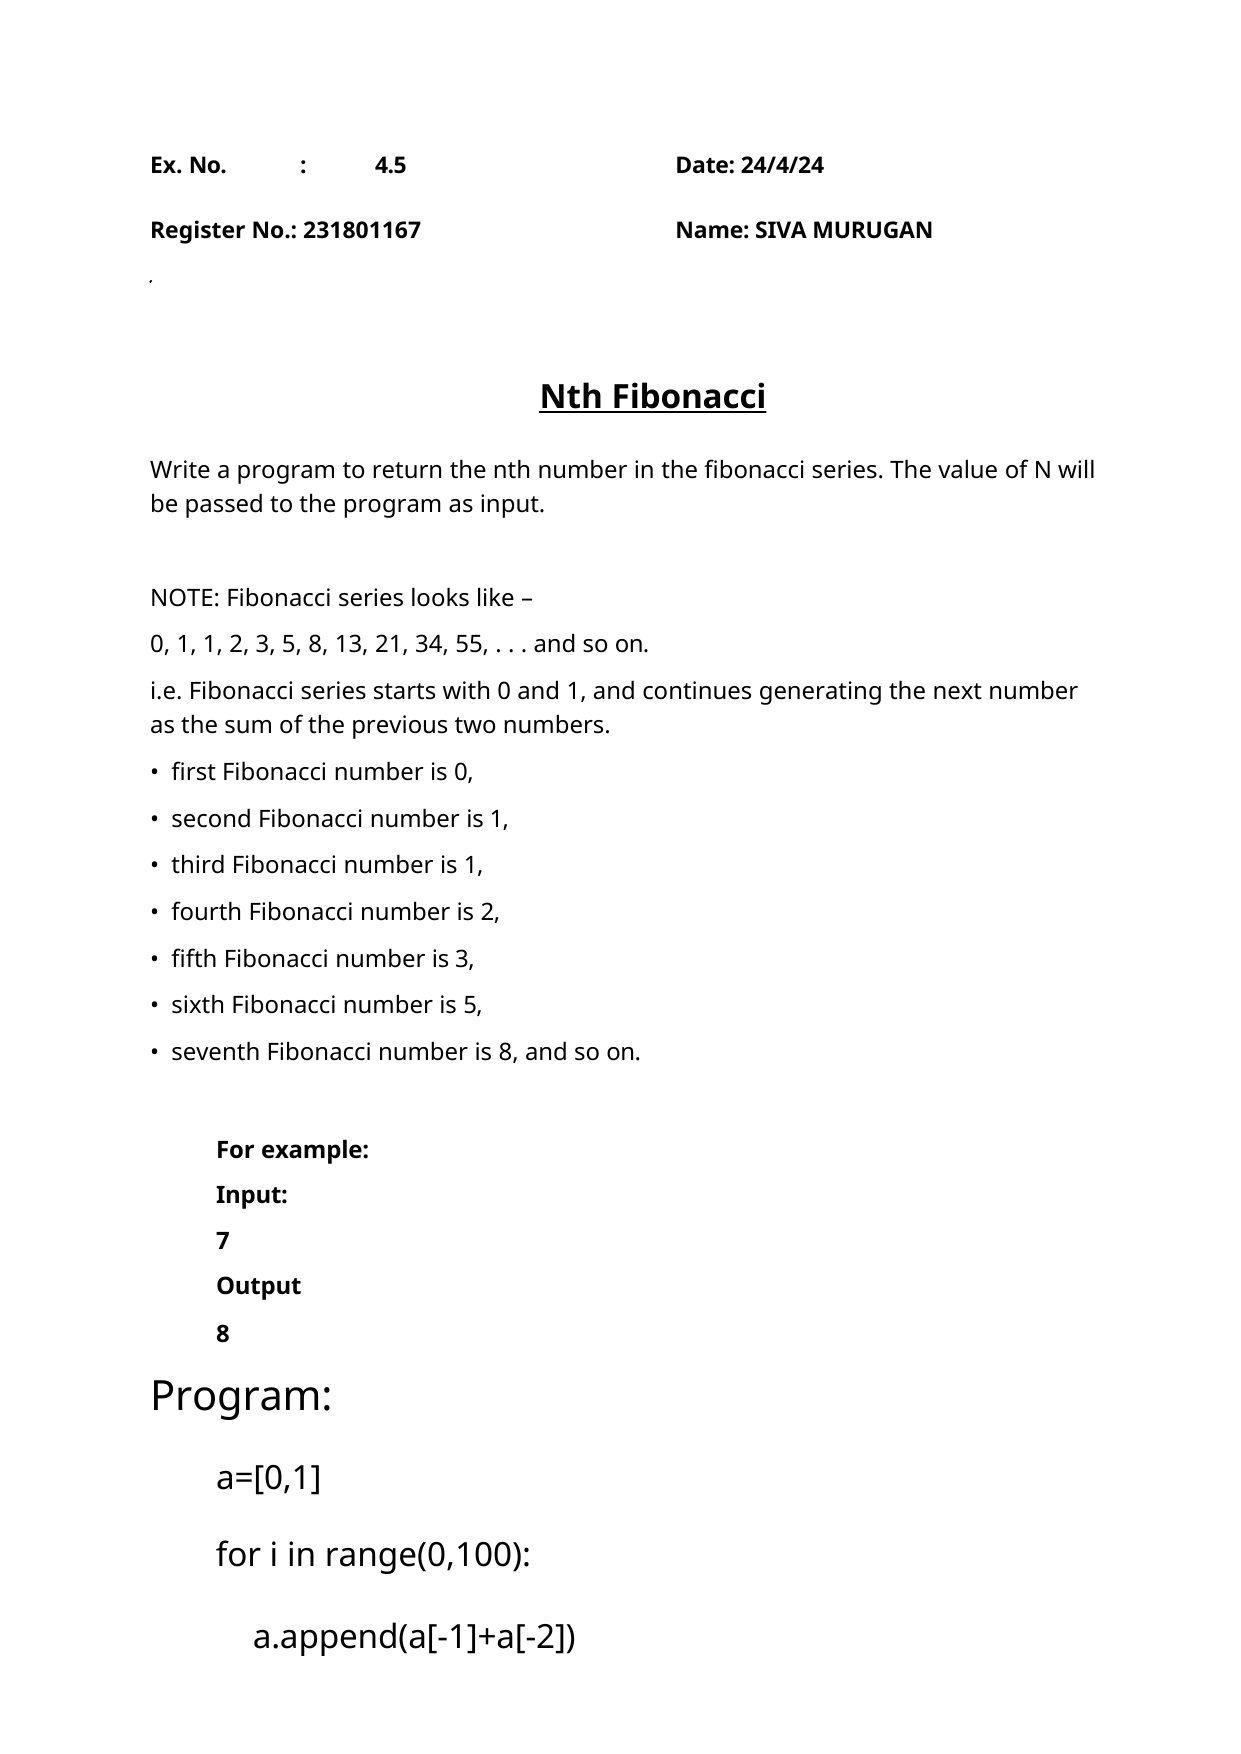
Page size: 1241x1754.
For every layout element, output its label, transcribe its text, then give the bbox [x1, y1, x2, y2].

list third Fibonacci number is 1, [150, 848, 1203, 881]
subtitle Program: [150, 1366, 1203, 1422]
text Output 8 [216, 1269, 314, 1349]
text 0, 1, 1, 2, 3, 5, 8, 13, 21, 34, 55, . . . and so on. [150, 627, 1203, 660]
text Ex. No. : 4.5 Date: 24/4/24 [150, 148, 1203, 180]
list sixth Fibonacci number is 5, [150, 988, 1203, 1021]
list fifth Fibonacci number is 3, [150, 941, 1203, 974]
text i.e. Fibonacci series starts with 0 and 1, and continues generating the next number as the sum of the previous two numbers. [150, 674, 1086, 741]
subtitle Nth Fibonacci [129, 373, 1177, 418]
text Register No.: 231801167 Name: SIVA MURUGAN [150, 214, 1203, 245]
list first Fibonacci number is 0, [150, 755, 1203, 787]
text a=[0,1] [216, 1454, 1203, 1499]
text NOTE: Fibonacci series looks like – [150, 580, 1203, 613]
list seventh Fibonacci number is 8, and so on. [150, 1034, 1203, 1067]
text for i in range(0,100): a.append(a[-1]+a[-2]) [216, 1530, 577, 1658]
text For example: [216, 1132, 1203, 1165]
text Input: [216, 1178, 1203, 1211]
list second Fibonacci number is 1, [150, 801, 1203, 834]
text Write a program to return the nth number in the fibonacci series. The value of N will be passed to the program as input. [150, 453, 1103, 520]
list fourth Fibonacci number is 2, [150, 895, 1203, 927]
text 7 [216, 1223, 1203, 1256]
